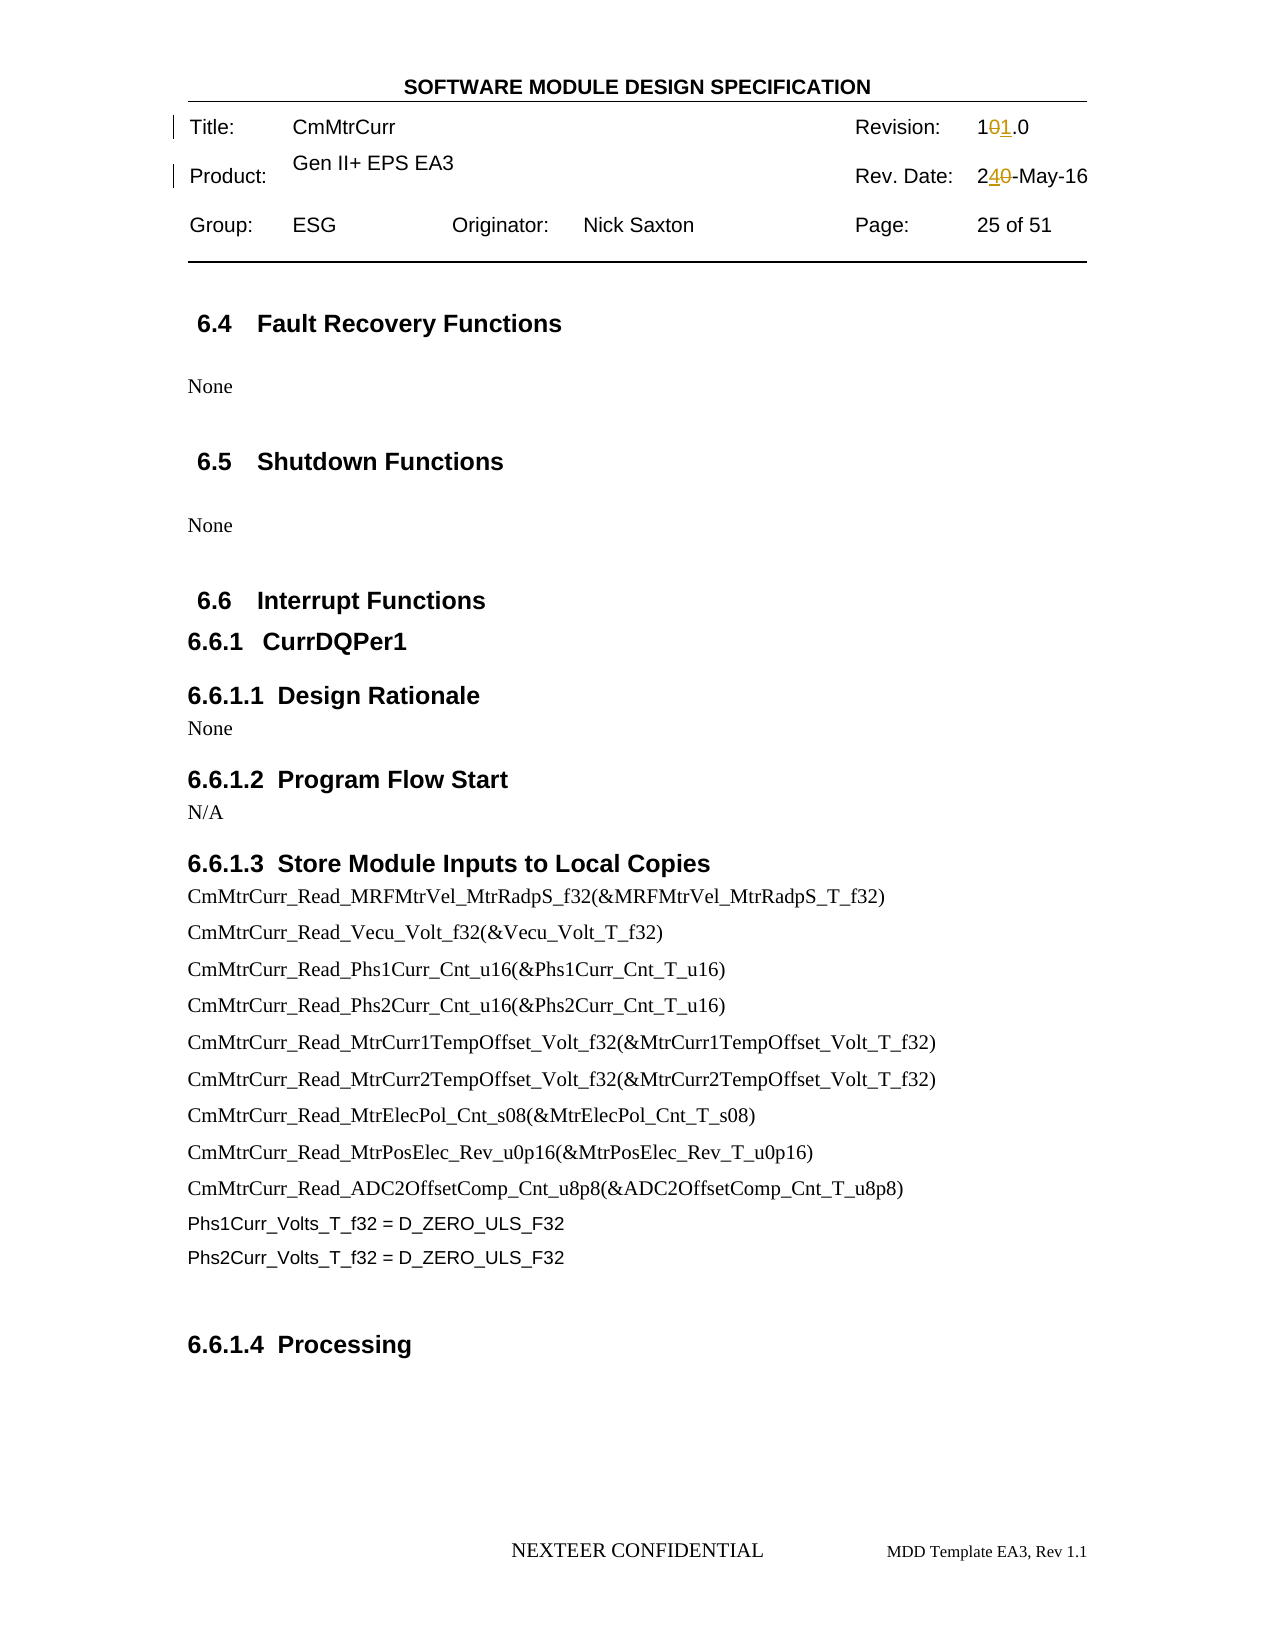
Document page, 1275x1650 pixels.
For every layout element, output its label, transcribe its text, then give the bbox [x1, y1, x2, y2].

subtitle Fault Recovery Functions [197, 309, 1087, 337]
text CmMtrCurr_Read_MRFMtrVel_MtrRadpS_f32(&MRFMtrVel_MtrRadpS_T_f32) [187, 884, 1087, 908]
text None [187, 374, 1087, 398]
text Phs1Curr_Volts_T_f32 = D_ZERO_ULS_F32 [187, 1213, 1087, 1234]
text N/A [187, 800, 1087, 824]
text CmMtrCurr_Read_Phs1Curr_Cnt_u16(&Phs1Curr_Cnt_T_u16) [187, 957, 1087, 981]
subtitle Store Module Inputs to Local Copies [187, 849, 1087, 877]
text None [187, 512, 1087, 537]
text CmMtrCurr_Read_MtrCurr1TempOffset_Volt_f32(&MtrCurr1TempOffset_Volt_T_f32) [187, 1030, 1087, 1054]
subtitle Program Flow Start [187, 765, 1087, 793]
text CmMtrCurr_Read_Vecu_Volt_f32(&Vecu_Volt_T_f32) [187, 920, 1087, 944]
subtitle Design Rationale [187, 681, 1087, 709]
text CmMtrCurr_Read_Phs2Curr_Cnt_u16(&Phs2Curr_Cnt_T_u16) [187, 993, 1087, 1017]
subtitle Shutdown Functions [197, 447, 1087, 476]
subtitle Interrupt Functions [197, 586, 1087, 614]
text CmMtrCurr_Read_MtrElecPol_Cnt_s08(&MtrElecPol_Cnt_T_s08) [187, 1103, 1087, 1127]
text CmMtrCurr_Read_MtrPosElec_Rev_u0p16(&MtrPosElec_Rev_T_u0p16) [187, 1140, 1087, 1164]
text Phs2Curr_Volts_T_f32 = D_ZERO_ULS_F32 [187, 1247, 1087, 1268]
text None [187, 716, 1087, 740]
subtitle CurrDQPer1 [187, 627, 1087, 656]
text CmMtrCurr_Read_MtrCurr2TempOffset_Volt_f32(&MtrCurr2TempOffset_Volt_T_f32) [187, 1067, 1087, 1091]
subtitle Processing [187, 1330, 1087, 1359]
text CmMtrCurr_Read_ADC2OffsetComp_Cnt_u8p8(&ADC2OffsetComp_Cnt_T_u8p8) [187, 1176, 1087, 1200]
